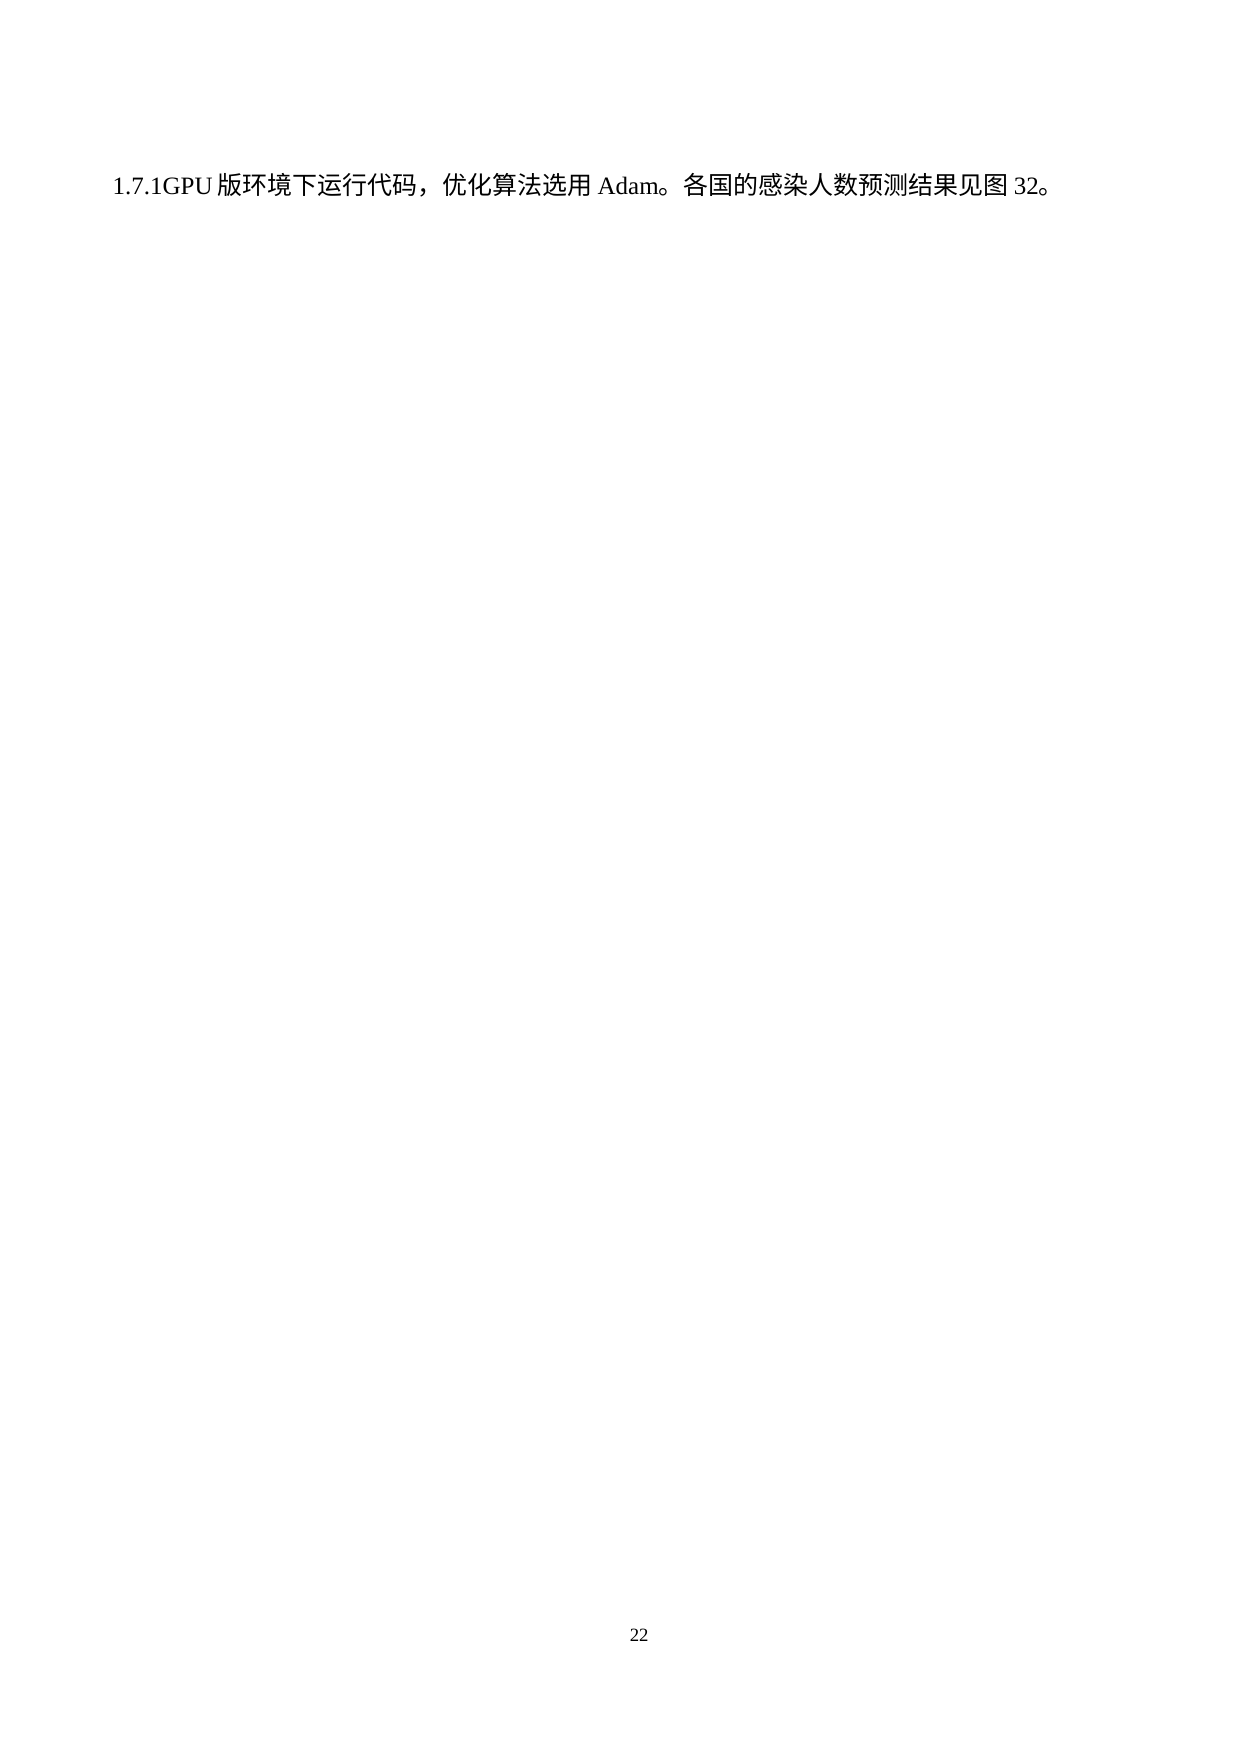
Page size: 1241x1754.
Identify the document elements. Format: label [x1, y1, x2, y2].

text [112, 150, 1128, 218]
